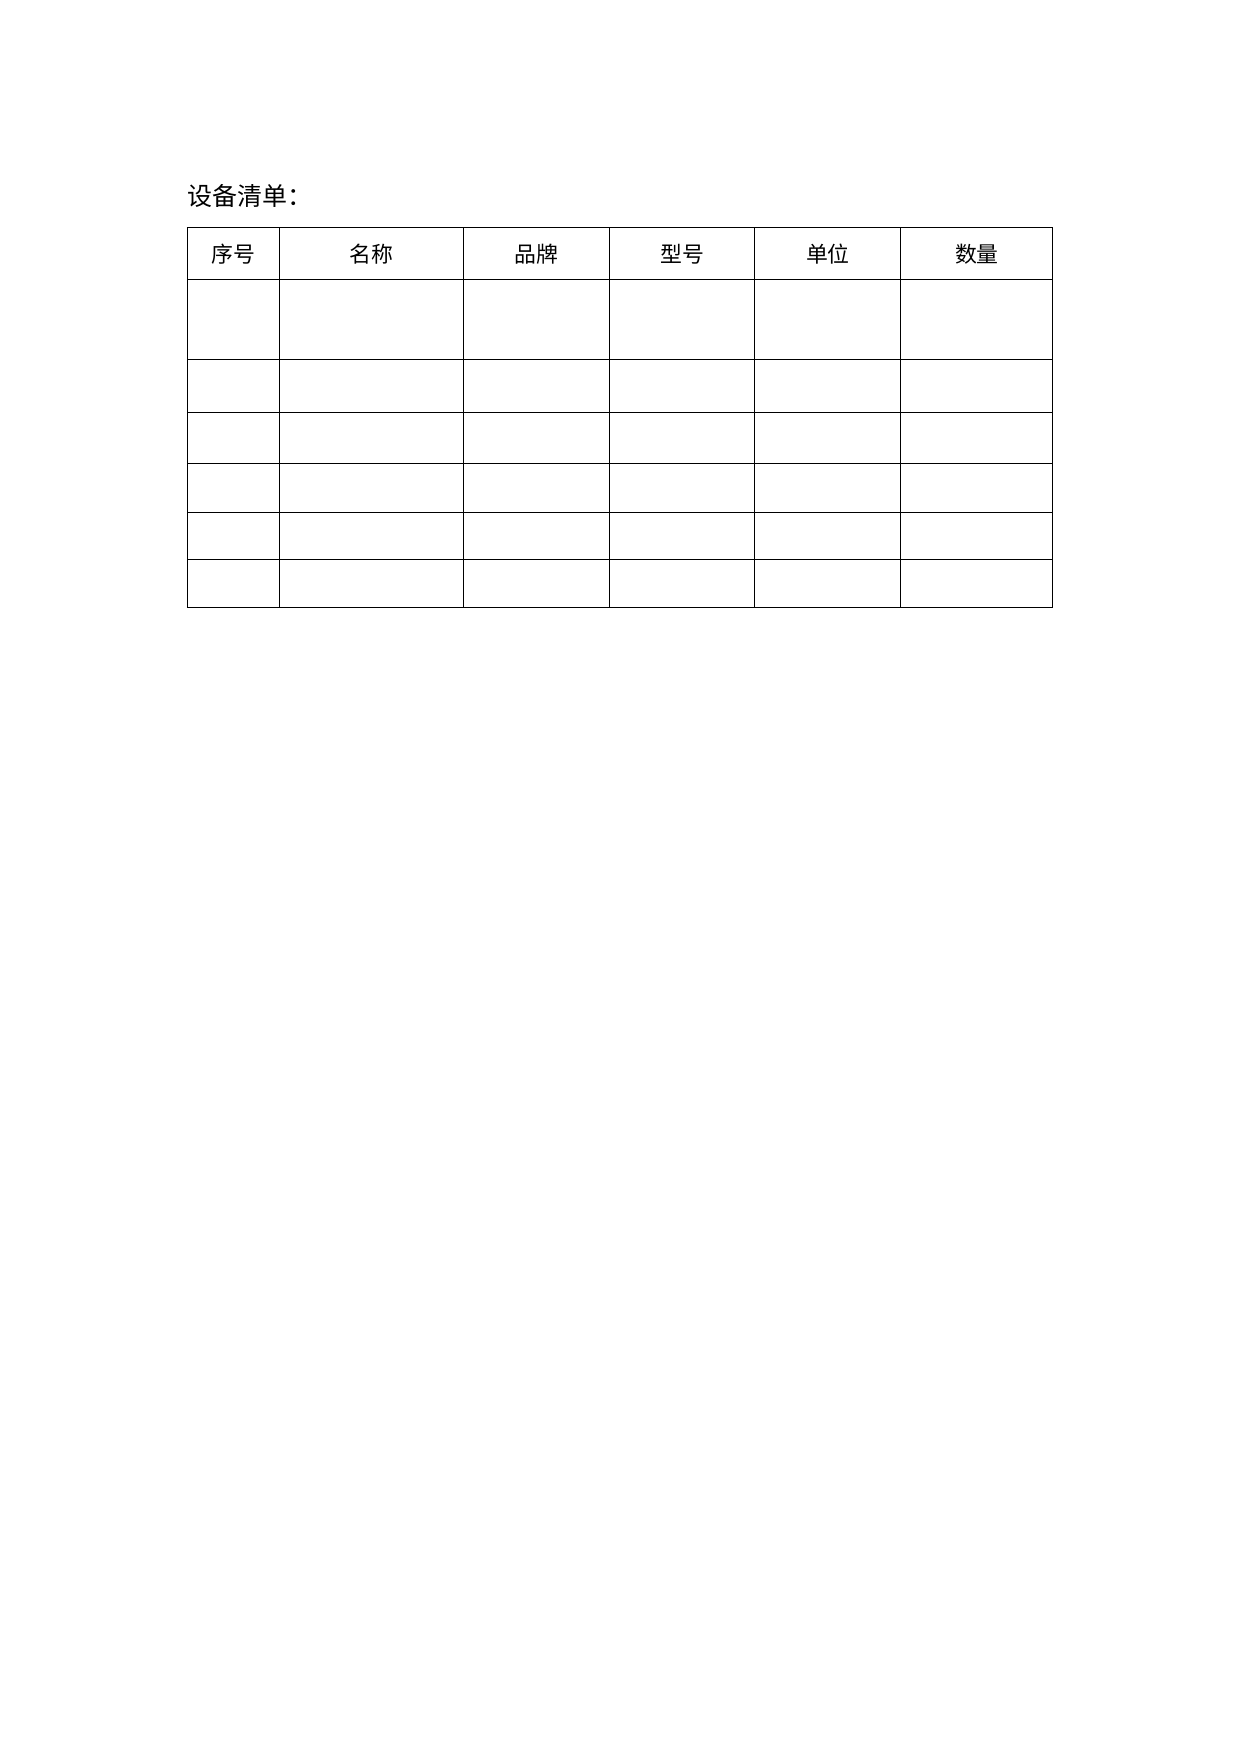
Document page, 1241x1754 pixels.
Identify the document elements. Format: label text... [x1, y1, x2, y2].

table_cell [464, 464, 609, 512]
table_cell [755, 280, 900, 359]
table_cell [188, 560, 279, 607]
table_cell [280, 413, 463, 463]
table_cell [901, 513, 1052, 559]
table_cell [755, 560, 900, 607]
table_cell [901, 413, 1052, 463]
table_cell [464, 413, 609, 463]
table_cell [610, 413, 754, 463]
table_cell [755, 360, 900, 412]
table_cell [610, 560, 754, 607]
table_cell [188, 413, 279, 463]
table_cell [901, 464, 1052, 512]
table_cell [188, 280, 279, 359]
table_header 数量 [901, 228, 1052, 279]
table_header 单位 [755, 228, 900, 279]
table_header 型号 [610, 228, 754, 279]
table_header 品牌 [464, 228, 609, 279]
table_cell [280, 560, 463, 607]
table_cell [188, 464, 279, 512]
table_cell [610, 513, 754, 559]
table_cell [464, 360, 609, 412]
table_cell [901, 280, 1052, 359]
table_cell [280, 360, 463, 412]
table_header 名称 [280, 228, 463, 279]
table_cell [188, 513, 279, 559]
table_cell [901, 360, 1052, 412]
table_cell [610, 280, 754, 359]
table_cell [188, 360, 279, 412]
table_cell [755, 413, 900, 463]
table_cell [280, 464, 463, 512]
table_cell [610, 464, 754, 512]
text 设备清单： [187, 162, 1053, 227]
table_cell [901, 560, 1052, 607]
table_header 序号 [188, 228, 279, 279]
table_cell [755, 464, 900, 512]
table_cell [755, 513, 900, 559]
table_cell [464, 513, 609, 559]
table_cell [610, 360, 754, 412]
table_cell [464, 280, 609, 359]
table_cell [464, 560, 609, 607]
table_cell [280, 513, 463, 559]
table_cell [280, 280, 463, 359]
